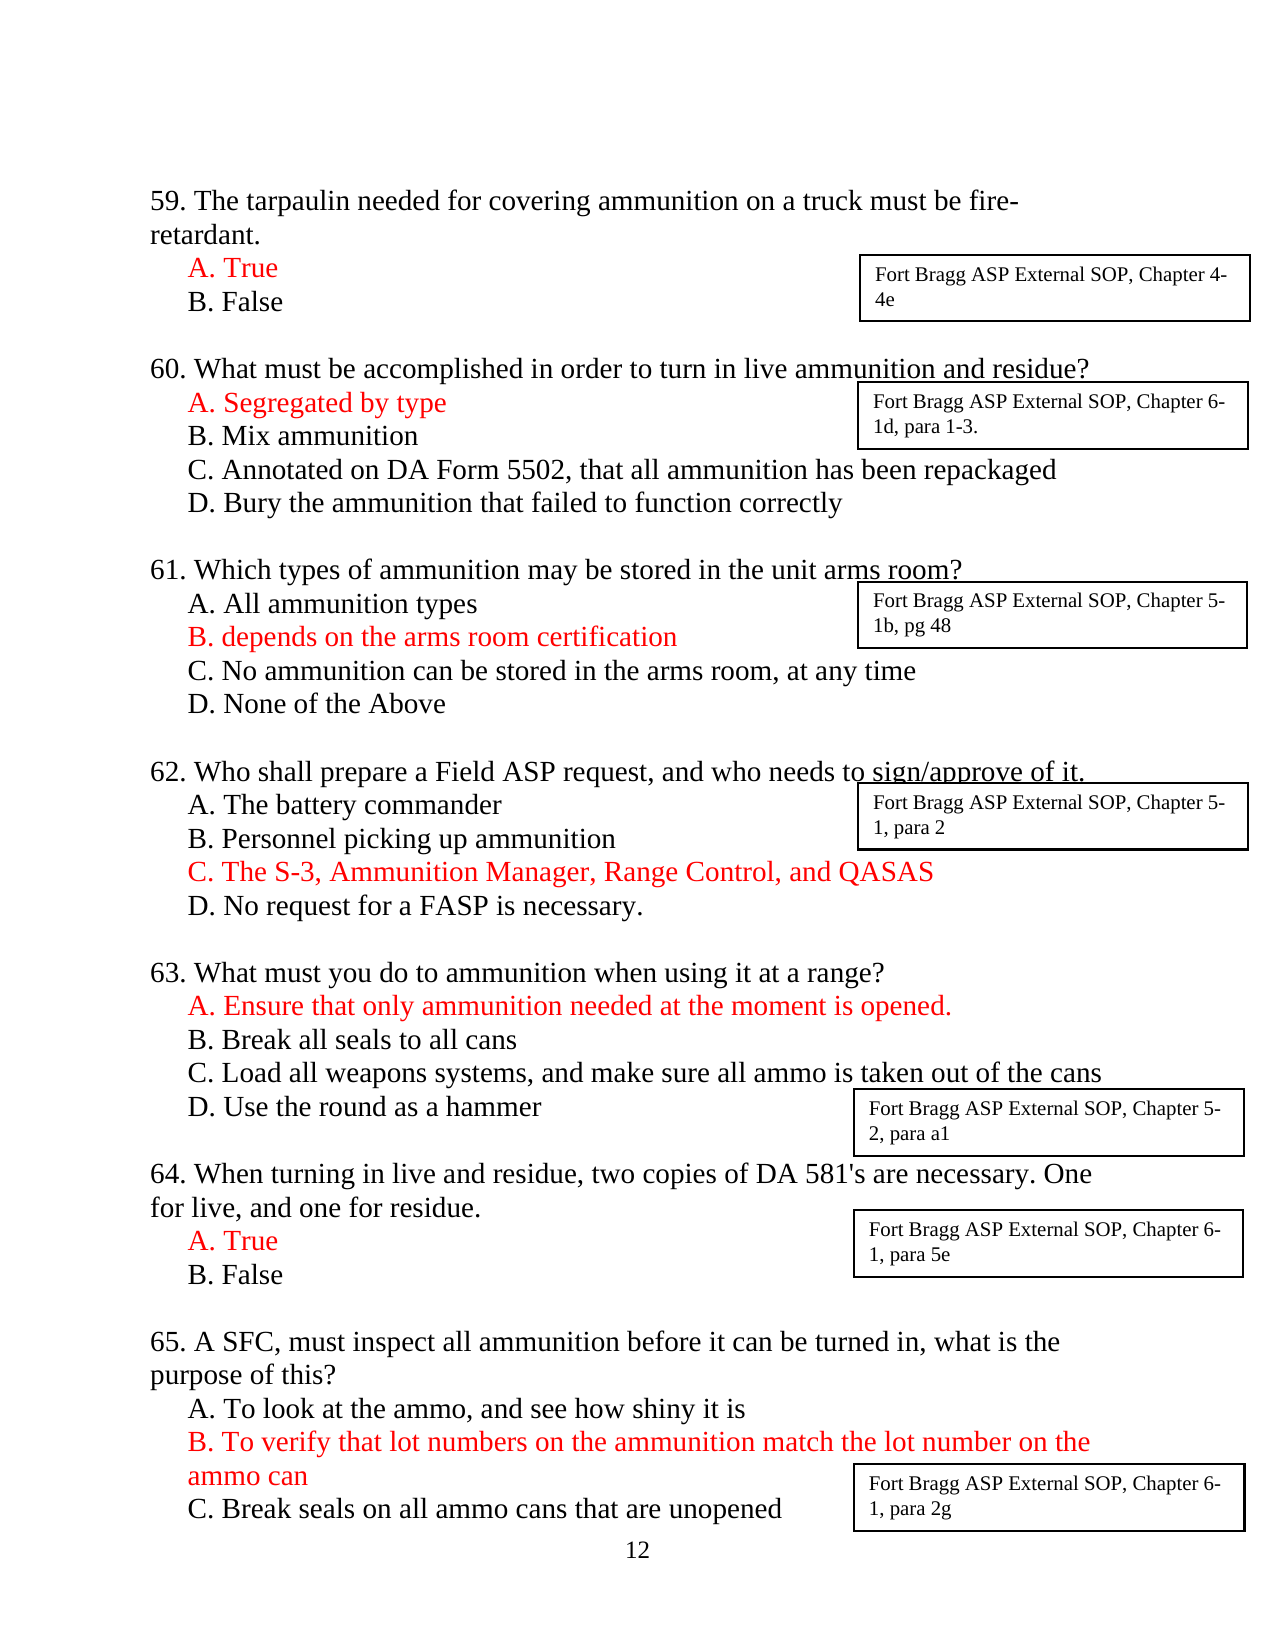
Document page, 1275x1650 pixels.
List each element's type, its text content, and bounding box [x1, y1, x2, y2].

text C. The S-3, Ammunition Manager, Range Control, and QASAS [187, 854, 1125, 888]
text A. Segregated by type [187, 385, 857, 418]
text A. Ensure that only ammunition needed at the moment is opened. [187, 988, 1125, 1022]
text C. Annotated on DA Form 5502, that all ammunition has been repackaged [187, 452, 1125, 485]
text 59. The tarpaulin needed for covering ammunition on a truck must be fire-retardant. [150, 183, 1125, 251]
text 64. When turning in live and residue, two copies of DA 581's are necessary. One for live, and one for residue. [150, 1156, 1125, 1223]
text A. To look at the ammo, and see how shiny it is [187, 1391, 1125, 1424]
text A. True [187, 251, 1125, 284]
text B. False [187, 284, 859, 318]
text B. depends on the arms room certification [187, 619, 1125, 653]
text A. All ammunition types [187, 586, 857, 619]
text 60. What must be accomplished in order to turn in live ammunition and residue? [150, 351, 1125, 385]
text A. True [187, 1223, 853, 1257]
text B. To verify that lot numbers on the ammunition match the lot number on the ammo can [187, 1424, 1125, 1492]
text B. Break all seals to all cans [187, 1022, 1125, 1056]
text 61. Which types of ammunition may be stored in the unit arms room? [150, 552, 1125, 586]
text D. None of the Above [187, 687, 1125, 720]
text D. Bury the ammunition that failed to function correctly [187, 485, 1125, 519]
text D. No request for a FASP is necessary. [187, 888, 1125, 921]
text C. Break seals on all ammo cans that are unopened [187, 1492, 853, 1525]
text 63. What must you do to ammunition when using it at a range? [150, 955, 1125, 988]
text B. False [187, 1257, 1125, 1290]
text C. No ammunition can be stored in the arms room, at any time [187, 653, 1125, 687]
text D. Use the round as a hammer [187, 1089, 853, 1123]
text A. The battery commander [187, 787, 857, 821]
text 62. Who shall prepare a Field ASP request, and who needs to sign/approve of it. [150, 754, 1125, 787]
text B. Mix ammunition [187, 418, 1125, 452]
text C. Load all weapons systems, and make sure all ammo is taken out of the cans [187, 1056, 1125, 1089]
text B. Personnel picking up ammunition [187, 821, 1125, 854]
text 65. A SFC, must inspect all ammunition before it can be turned in, what is the purpose of this? [150, 1324, 1125, 1391]
